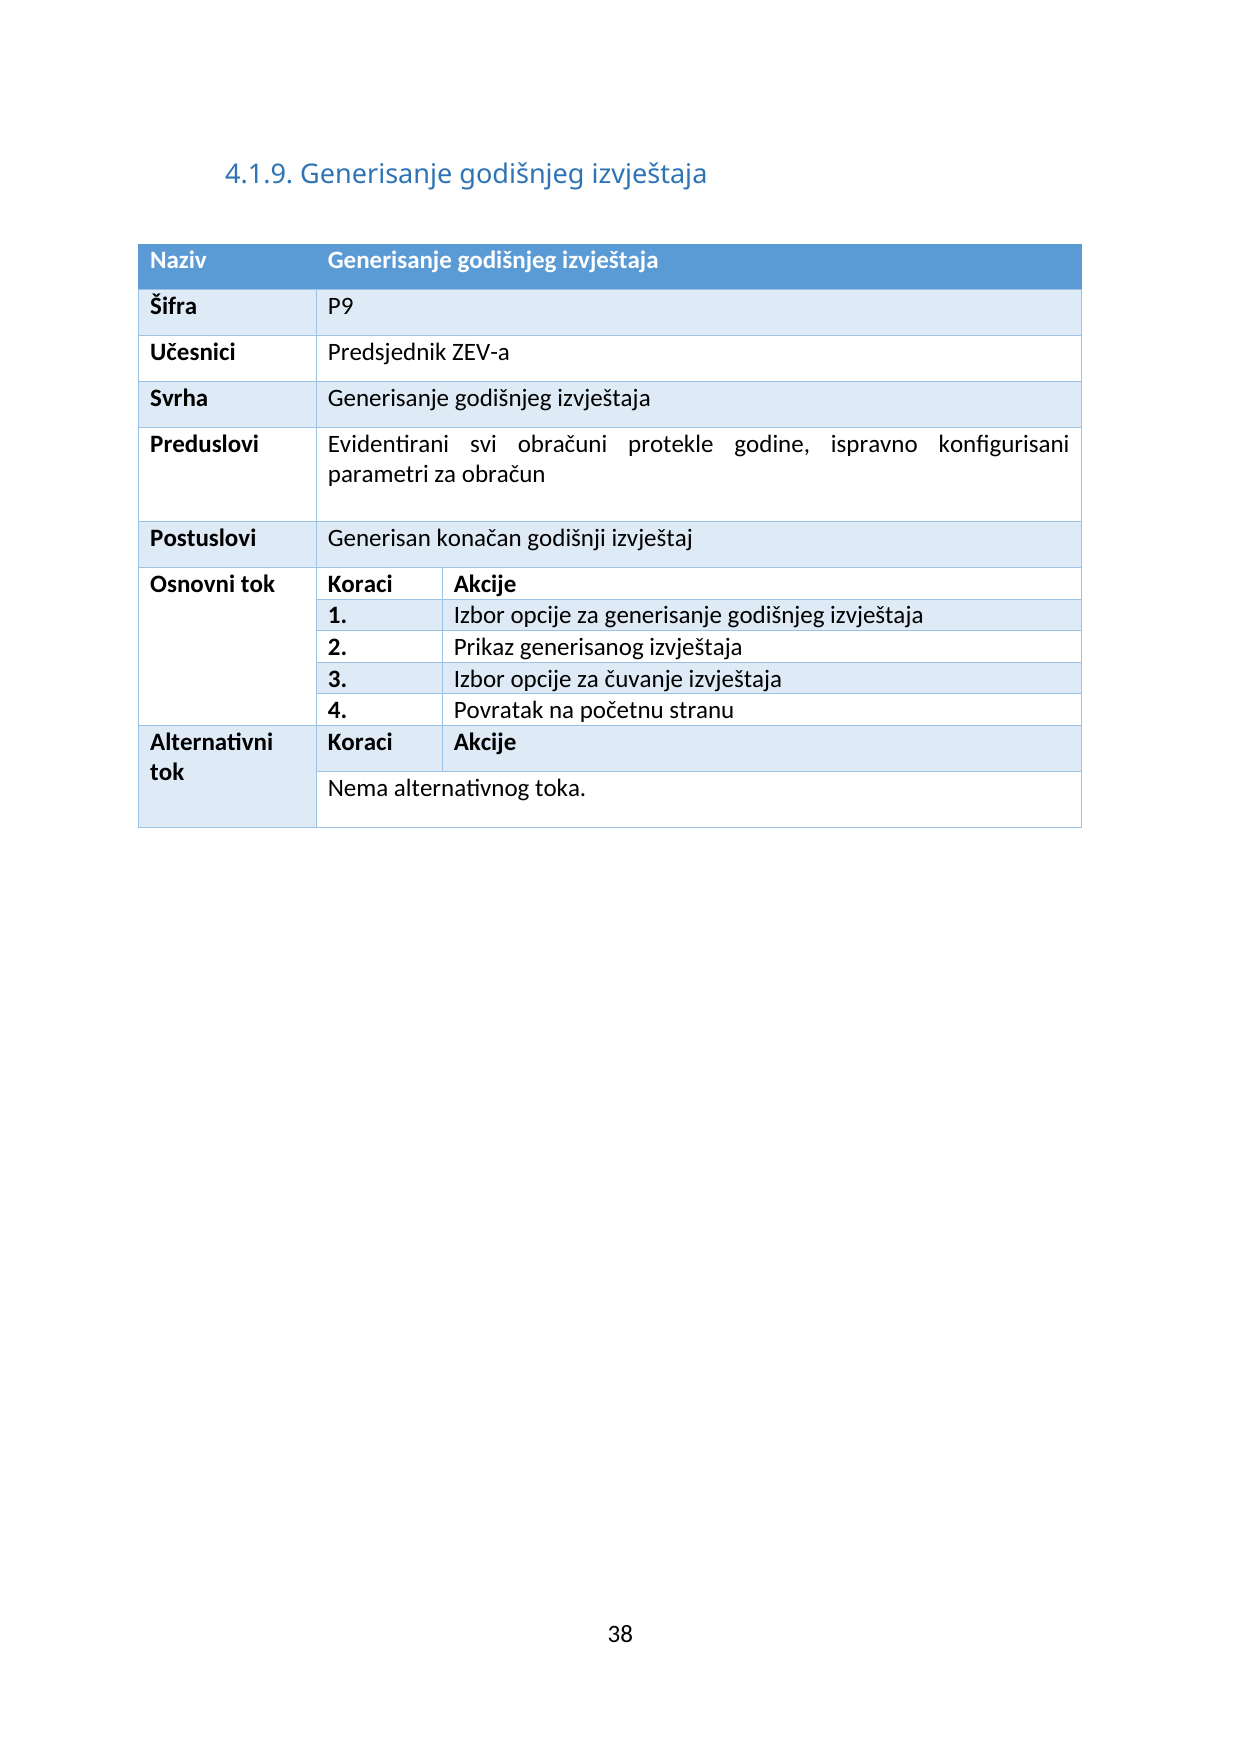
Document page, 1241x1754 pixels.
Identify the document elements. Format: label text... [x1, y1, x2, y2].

table_cell Učesnici [139, 336, 316, 381]
table_cell Izbor opcije za čuvanje izvještaja [443, 663, 1081, 693]
table_cell Preduslovi [139, 428, 316, 521]
table_cell Akcije [443, 726, 1081, 771]
table_cell Povratak na početnu stranu [443, 694, 1081, 725]
table_cell Nema alternativnog toka. [317, 772, 1081, 827]
table_cell Koraci [317, 568, 442, 598]
table_cell Generisan konačan godišnji izvještaj [317, 522, 1081, 567]
table_cell 1. [317, 600, 442, 630]
table_cell Predsjednik ZEV-a [317, 336, 1081, 381]
table_cell Koraci [317, 726, 442, 771]
subtitle Generisanje godišnjeg izvještaja [225, 154, 1090, 191]
table_cell Generisanje godišnjeg izvještaja [317, 382, 1081, 427]
table_header Generisanje godišnjeg izvještaja [317, 245, 1081, 289]
table_cell Šifra [139, 290, 316, 335]
table_cell Evidentirani svi obračuni protekle godine, ispravno konfigurisani parametri za obračun [317, 428, 1081, 521]
table_cell Izbor opcije za generisanje godišnjeg izvještaja [443, 600, 1081, 630]
table_cell Akcije [443, 568, 1081, 598]
table_cell 2. [317, 631, 442, 662]
table_cell Svrha [139, 382, 316, 427]
table_cell Alternativni tok [139, 726, 316, 827]
table_cell Prikaz generisanog izvještaja [443, 631, 1081, 662]
table_cell 3. [317, 663, 442, 693]
table_cell Postuslovi [139, 522, 316, 567]
table_cell Osnovni tok [139, 568, 316, 725]
table_cell P9 [317, 290, 1081, 335]
table_cell 4. [317, 694, 442, 725]
table_header Naziv [139, 245, 316, 289]
